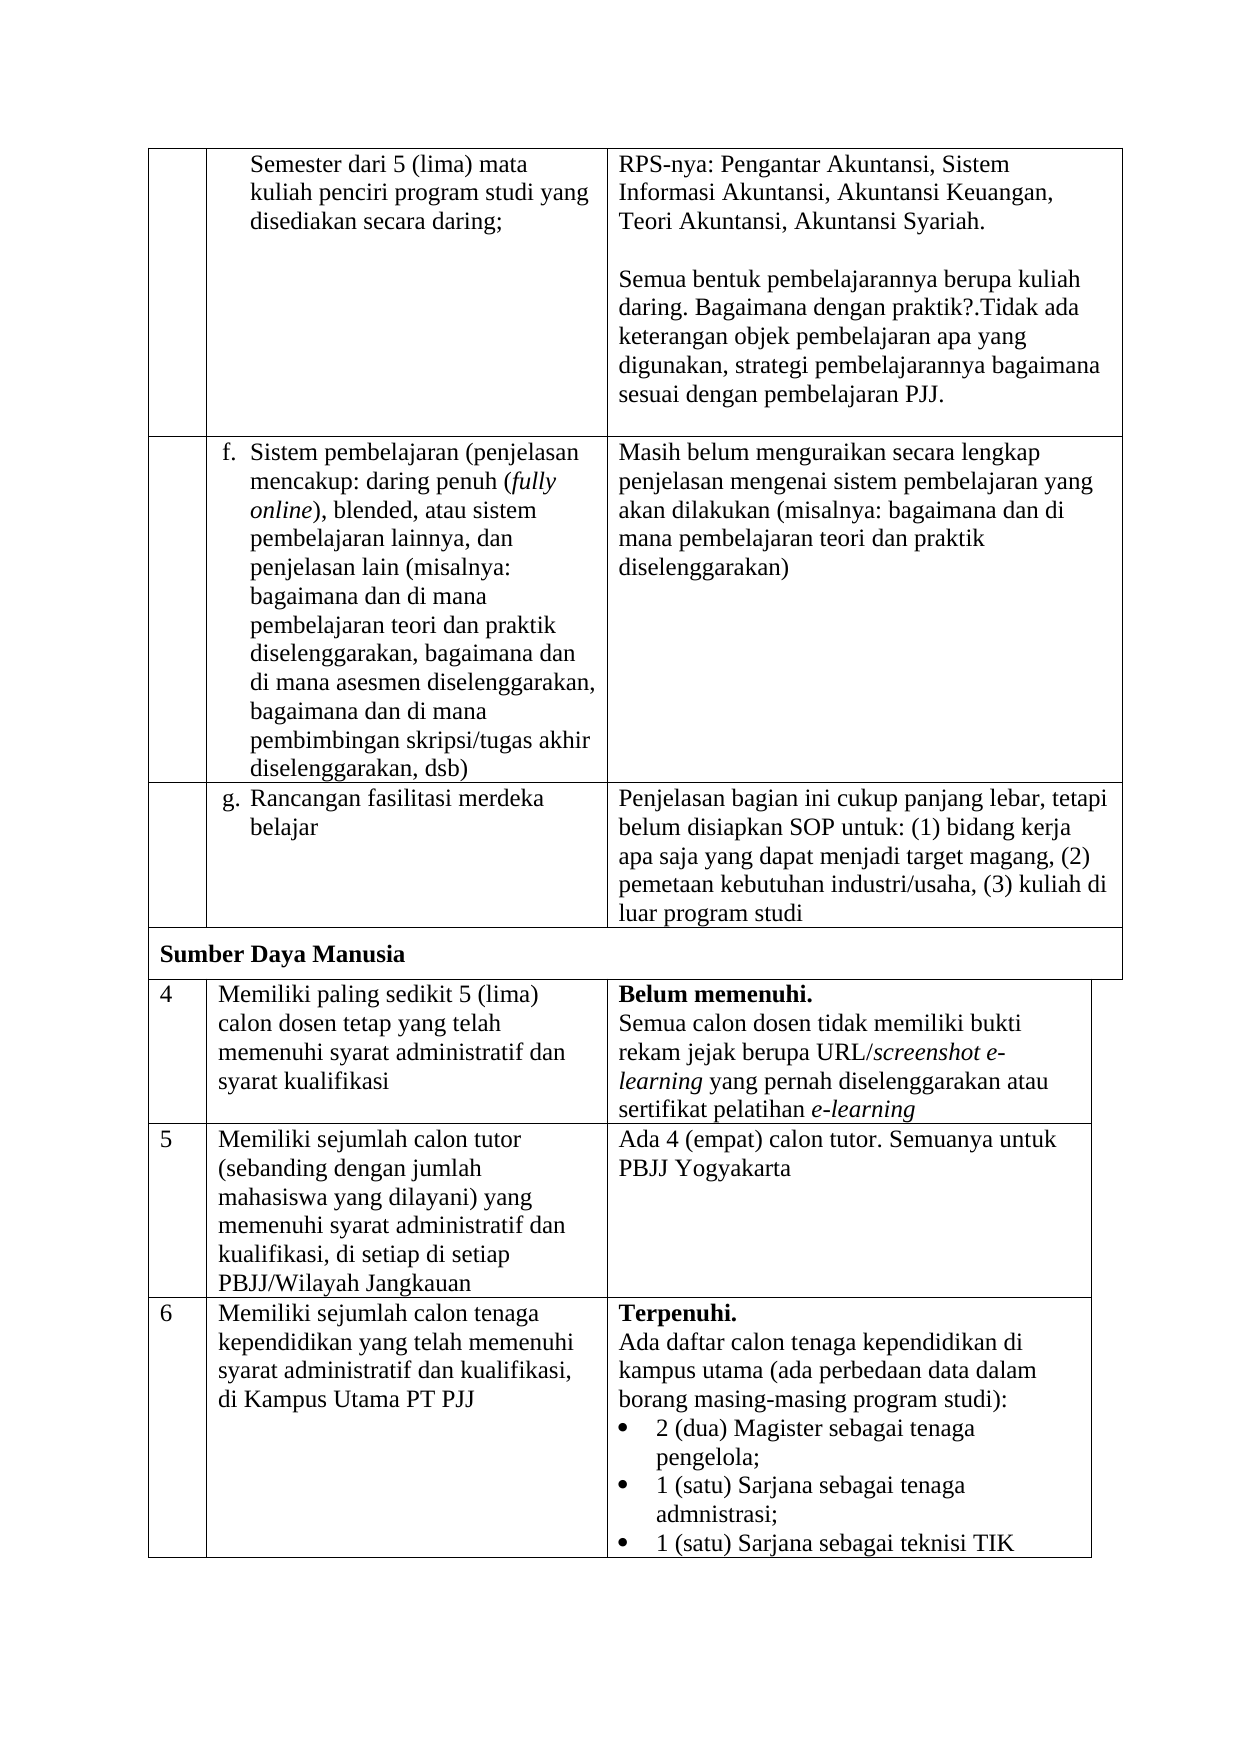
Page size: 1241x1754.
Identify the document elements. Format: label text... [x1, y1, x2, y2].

table_cell 4 [149, 980, 206, 1123]
table_cell Penjelasan bagian ini cukup panjang lebar, tetapi belum disiapkan SOP untuk: (1) bidang kerja apa saja yang dapat menjadi target magang, (2) pemetaan kebutuhan industri/usaha, (3) kuliah di luar program studi [608, 783, 1122, 927]
table_cell [149, 437, 206, 782]
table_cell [608, 149, 1122, 436]
table_cell 5 [149, 1124, 206, 1297]
table_cell Masih belum menguraikan secara lengkap penjelasan mengenai sistem pembelajaran yang akan dilakukan (misalnya: bagaimana dan di mana pembelajaran teori dan praktik diselenggarakan) [608, 437, 1122, 782]
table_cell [207, 149, 607, 436]
table_cell Sistem pembelajaran (penjelasan mencakup: daring penuh (fully online), blended, atau sistem pembelajaran lainnya, dan penjelasan lain (misalnya: bagaimana dan di mana pembelajaran teori dan praktik diselenggarakan, bagaimana dan di mana asesmen diselenggarakan, bagaimana dan di mana pembimbingan skripsi/tugas akhir diselenggarakan, dsb) [207, 437, 607, 782]
table_cell Sumber Daya Manusia [149, 928, 1122, 978]
table_cell Memiliki paling sedikit 5 (lima) calon dosen tetap yang telah memenuhi syarat administratif dan syarat kualifikasi [207, 980, 607, 1123]
table_cell Terpenuhi. Ada daftar calon tenaga kependidikan di kampus utama (ada perbedaan data dalam borang masing-masing program studi): 2 (dua) Magister sebagai tenaga pengelola; 1 (satu) Sarjana sebagai tenaga admnistrasi; 1 (satu) Sarjana sebagai teknisi TIK [608, 1298, 1091, 1557]
table_cell Ada 4 (empat) calon tutor. Semuanya untuk PBJJ Yogyakarta [608, 1124, 1091, 1297]
table_cell [149, 149, 206, 436]
table_cell Memiliki sejumlah calon tenaga kependidikan yang telah memenuhi syarat administratif dan kualifikasi, di Kampus Utama PT PJJ [207, 1298, 607, 1557]
table_cell Rancangan fasilitasi merdeka belajar [207, 783, 607, 927]
table_cell 6 [149, 1298, 206, 1557]
table_cell Memiliki sejumlah calon tutor (sebanding dengan jumlah mahasiswa yang dilayani) yang memenuhi syarat administratif dan kualifikasi, di setiap di setiap PBJJ/Wilayah Jangkauan [207, 1124, 607, 1297]
table_cell Belum memenuhi. Semua calon dosen tidak memiliki bukti rekam jejak berupa URL/screenshot e-learning yang pernah diselenggarakan atau sertifikat pelatihan e-learning [608, 980, 1091, 1123]
table_cell [149, 783, 206, 927]
